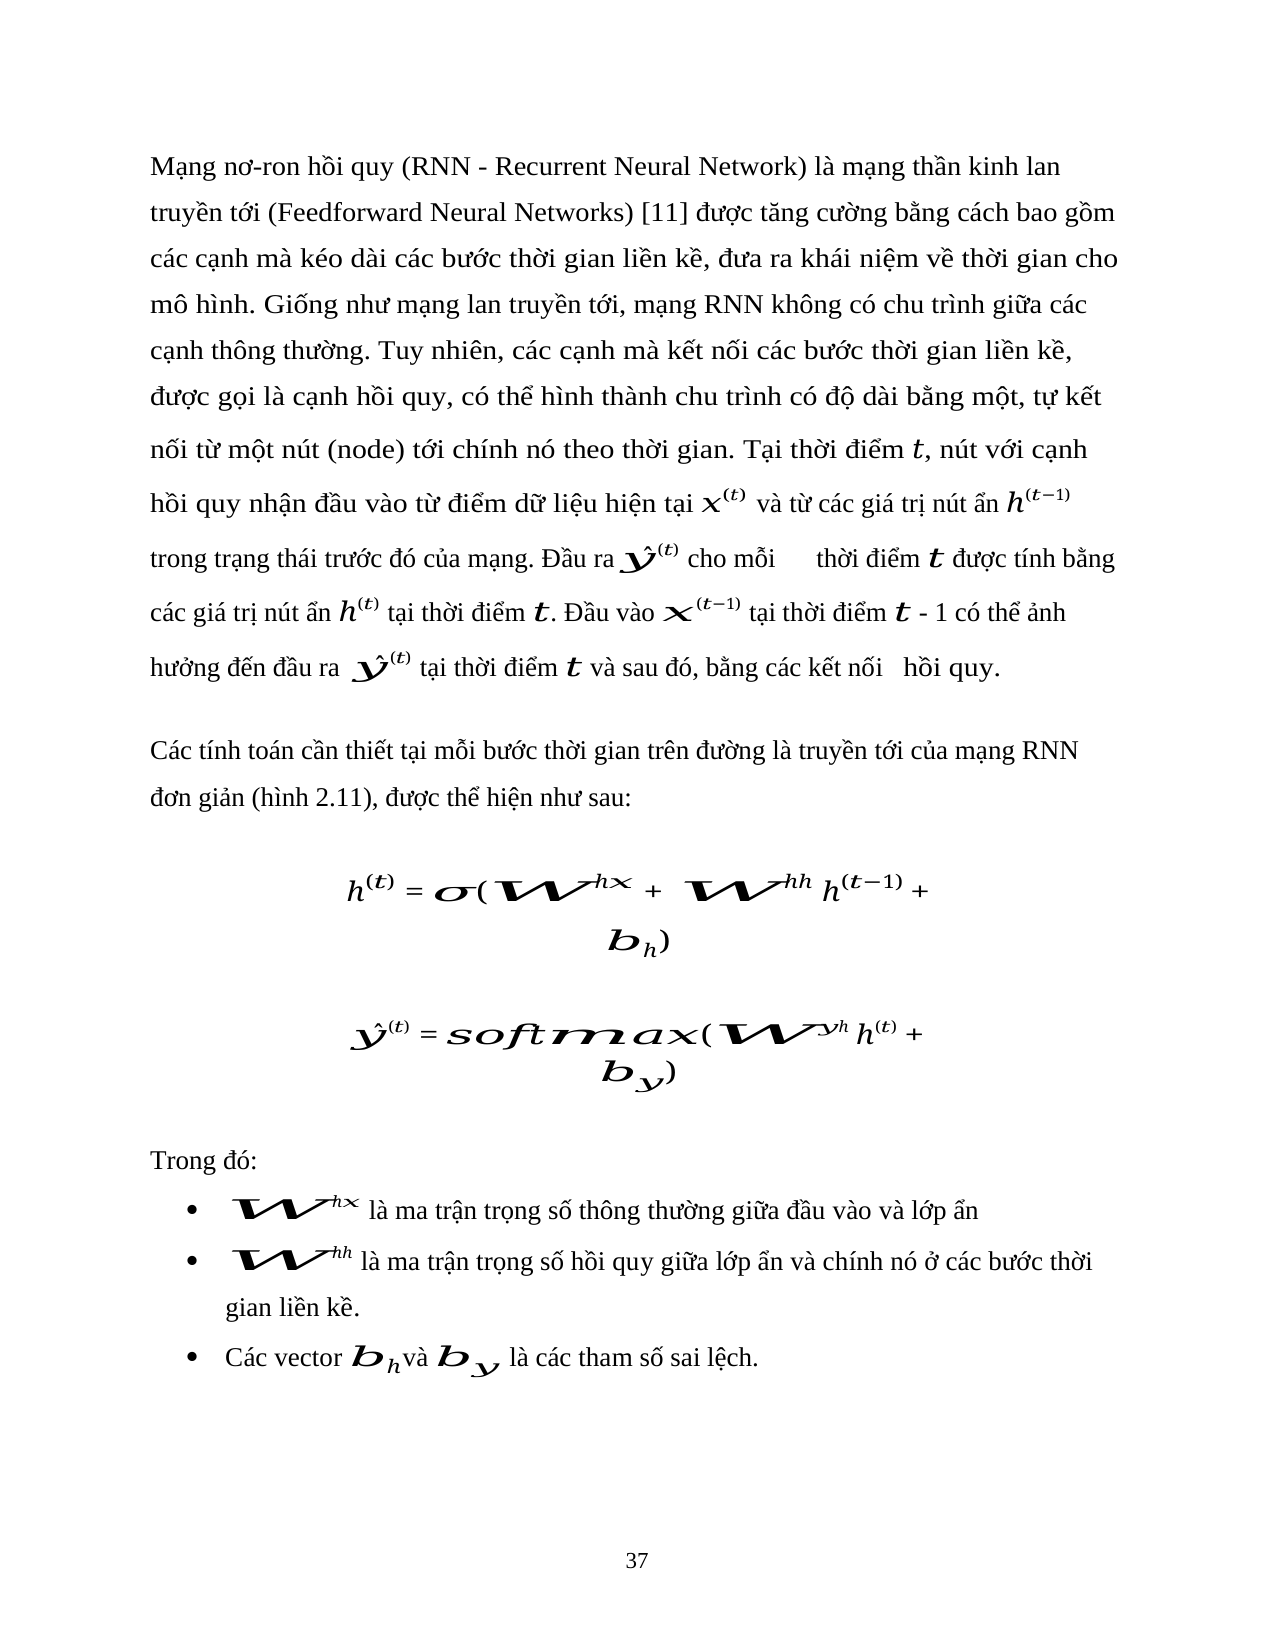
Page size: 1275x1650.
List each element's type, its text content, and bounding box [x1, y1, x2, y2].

text Mạng nơ-ron hồi quy (RNN - Recurrent Neural Network) là mạng thần kinh lan truyền tới (Feedforward Neural Networks) [11] được tăng cường bằng cách bao gồm các cạnh mà kéo dài các bước thời gian liền kề, đưa ra khái niệm về thời gian cho mô hình. Giống như mạng lan truyền tới, mạng RNN không có chu trình giữa các cạnh thông thường. Tuy nhiên, các cạnh mà kết nối các bước thời gian liền kề, được gọi là cạnh hồi quy, có thể hình thành chu trình có độ dài bằng một, tự kết nối từ một nút (node) tới chính nó theo thời gian. Tại thời điểm 𝑡, nút với cạnh hồi quy nhận đầu vào từ điểm dữ liệu hiện tại 𝑥(𝑡) và từ các giá trị nút ẩn ℎ(𝑡−1) trong trạng thái trước đó của mạng. Đầu ra 𝑦̂(𝑡) cho mỗi thời điểm 𝑡 được tính bằng các giá trị nút ẩn ℎ(𝑡) tại thời điểm 𝑡. Đầu vào 𝑥(𝑡−1) tại thời điểm 𝑡 - 1 có thể ảnh hưởng đến đầu ra 𝑦̂(𝑡) tại thời điểm 𝑡 và sau đó, bằng các kết nối hồi quy. [150, 150, 1125, 684]
list 𝑊ℎ𝑥 là ma trận trọng số thông thường giữa đầu vào và lớp ẩn [187, 1191, 1137, 1228]
text 𝑦̂(𝑡) = 𝑠𝑜𝑓𝑡𝑚𝑎𝑥(𝑊𝑦ℎ ℎ(𝑡) + 𝑏𝑦) [325, 1015, 951, 1094]
list 𝑊ℎℎ là ma trận trọng số hồi quy giữa lớp ẩn và chính nó ở các bước thời gian liền kề. [187, 1241, 1113, 1322]
text Các tính toán cần thiết tại mỗi bước thời gian trên đường là truyền tới của mạng RNN đơn giản (hình 2.11), được thể hiện như sau: [150, 734, 1082, 812]
list Các vector 𝑏ℎvà 𝑏𝑦 là các tham số sai lệch. [187, 1337, 1137, 1378]
text Trong đó: [150, 1144, 1137, 1175]
text ℎ(𝑡) = 𝜎(𝑊ℎ𝑥 + 𝑊ℎℎ ℎ(𝑡−1) + 𝑏ℎ) [325, 859, 951, 963]
